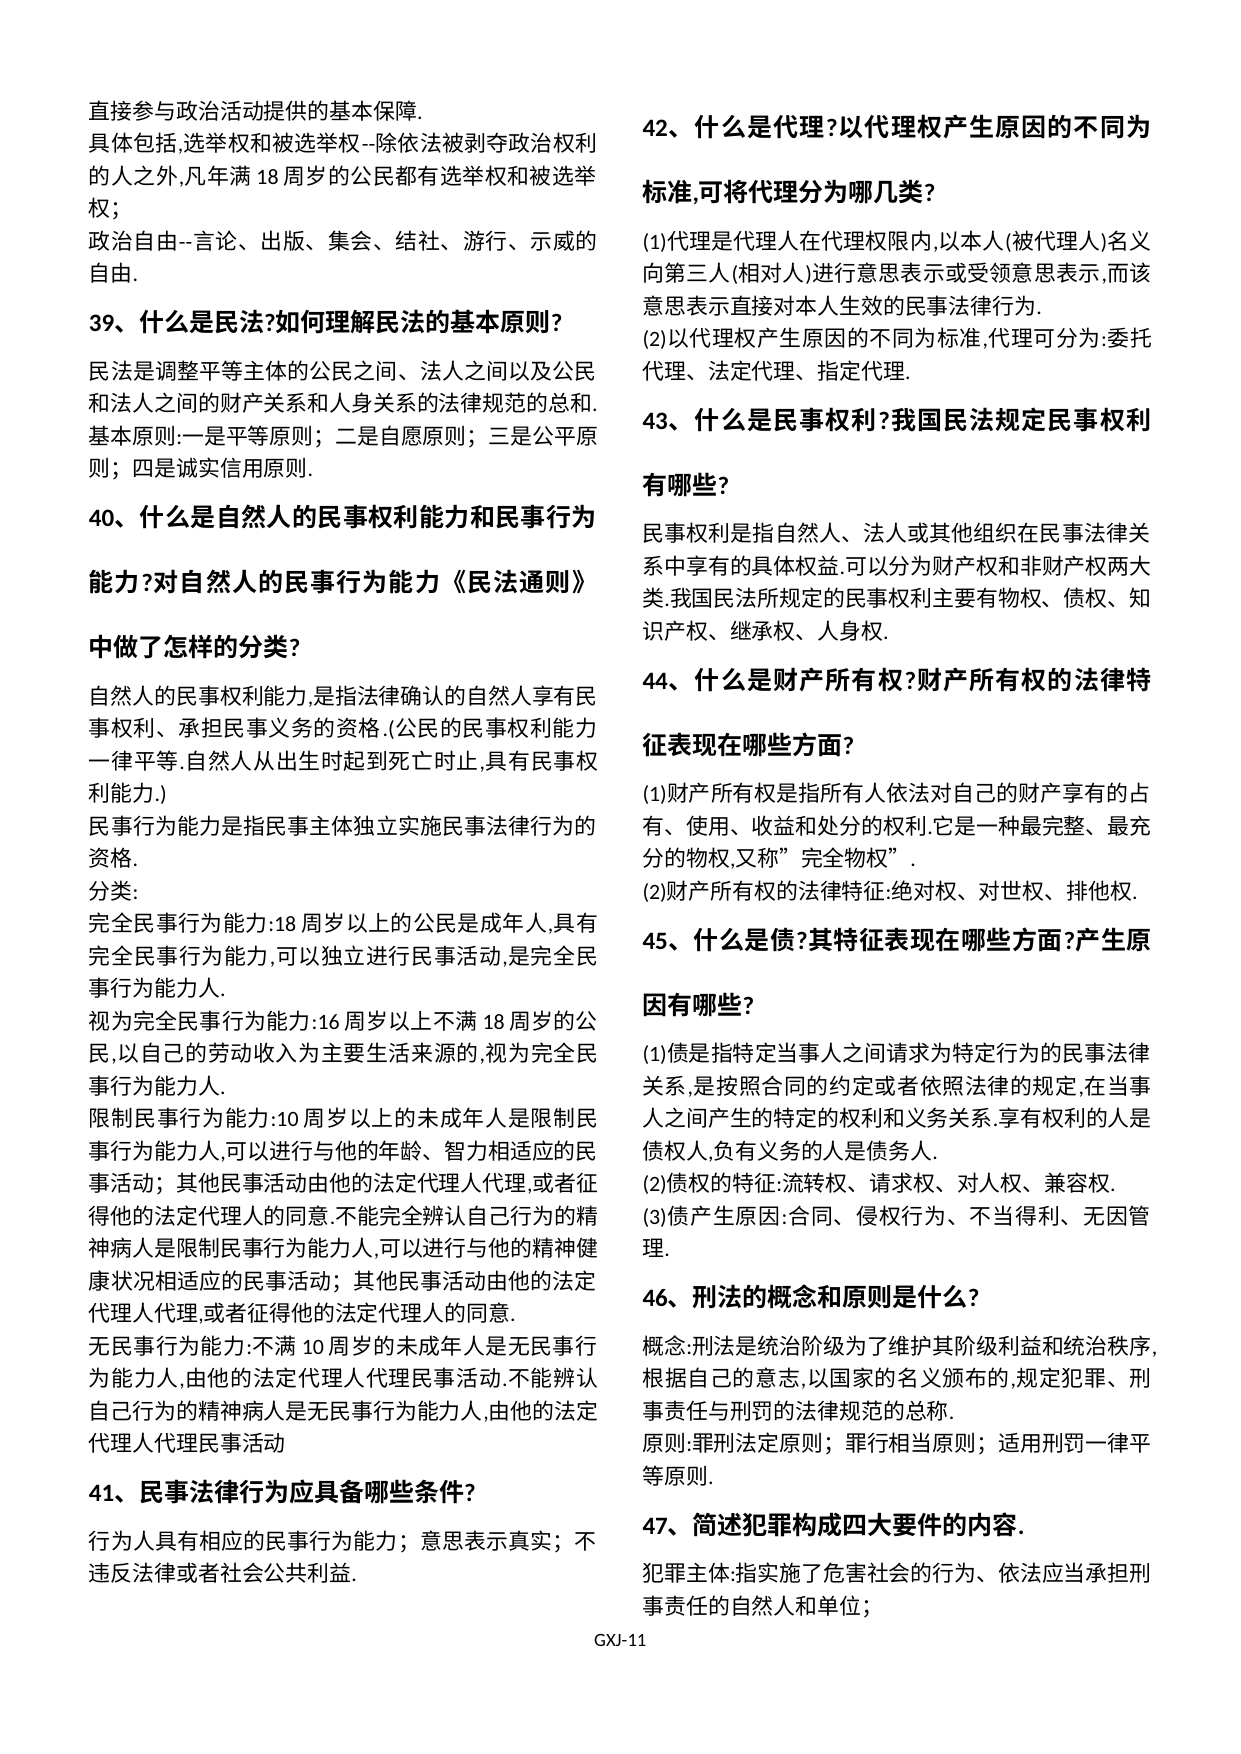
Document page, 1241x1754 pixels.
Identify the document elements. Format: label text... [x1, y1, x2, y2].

text 视为完全民事行为能力:16周岁以上不满18周岁的公民,以自己的劳动收入为主要生活来源的,视为完全民事行为能力人. [89, 1003, 598, 1101]
text 民事行为能力是指民事主体独立实施民事法律行为的资格. [89, 808, 598, 873]
text (1)财产所有权是指所有人依法对自己的财产享有的占有、使用、收益和处分的权利.它是一种最完整、最充分的物权,又称”完全物权”. [642, 776, 1152, 873]
text 政治自由--言论、出版、集会、结社、游行、示威的自由. [89, 223, 598, 288]
text (2)财产所有权的法律特征:绝对权、对世权、排他权. [642, 873, 1152, 906]
text 犯罪主体:指实施了危害社会的行为、依法应当承担刑事责任的自然人和单位； [642, 1556, 1152, 1621]
subtitle 42、什么是代理?以代理权产生原因的不同为标准,可将代理分为哪几类? [642, 93, 1152, 223]
subtitle 45、什么是债?其特征表现在哪些方面?产生原因有哪些? [642, 906, 1152, 1036]
text 民事权利是指自然人、法人或其他组织在民事法律关系中享有的具体权益.可以分为财产权和非财产权两大类.我国民法所规定的民事权利主要有物权、债权、知识产权、继承权、人身权. [642, 516, 1152, 646]
text 政治权利和自由是指公民作为国家政治生活主体依法享有的参加国家政治生活的权利和自由,是国家为公民直接参与政治活动提供的基本保障. [89, 93, 598, 126]
subtitle 44、什么是财产所有权?财产所有权的法律特征表现在哪些方面? [642, 646, 1152, 776]
text 分类: [89, 873, 598, 906]
subtitle 41、民事法律行为应具备哪些条件? [89, 1458, 598, 1523]
text 无民事行为能力:不满10周岁的未成年人是无民事行为能力人,由他的法定代理人代理民事活动.不能辨认自己行为的精神病人是无民事行为能力人,由他的法定代理人代理民事活动 [89, 1328, 598, 1458]
text (2)债权的特征:流转权、请求权、对人权、兼容权. [642, 1166, 1152, 1198]
text (1)债是指特定当事人之间请求为特定行为的民事法律关系,是按照合同的约定或者依照法律的规定,在当事人之间产生的特定的权利和义务关系.享有权利的人是债权人,负有义务的人是债务人. [642, 1036, 1152, 1166]
subtitle 39、什么是民法?如何理解民法的基本原则? [89, 288, 598, 353]
text 基本原则:一是平等原则；二是自愿原则；三是公平原则；四是诚实信用原则. [89, 418, 598, 483]
text (3)债产生原因:合同、侵权行为、不当得利、无因管理. [642, 1198, 1152, 1263]
subtitle 40、什么是自然人的民事权利能力和民事行为能力?对自然人的民事行为能力《民法通则》中做了怎样的分类? [89, 483, 598, 678]
subtitle 47、简述犯罪构成四大要件的内容. [642, 1491, 1152, 1556]
text 民法是调整平等主体的公民之间、法人之间以及公民和法人之间的财产关系和人身关系的法律规范的总和. [89, 353, 598, 418]
text 限制民事行为能力:10周岁以上的未成年人是限制民事行为能力人,可以进行与他的年龄、智力相适应的民事活动；其他民事活动由他的法定代理人代理,或者征得他的法定代理人的同意.不能完全辨认自己行为的精神病人是限制民事行为能力人,可以进行与他的精神健康状况相适应的民事活动；其他民事活动由他的法定代理人代理,或者征得他的法定代理人的同意. [89, 1101, 598, 1328]
text 原则:罪刑法定原则；罪行相当原则；适用刑罚一律平等原则. [642, 1426, 1152, 1491]
subtitle 46、刑法的概念和原则是什么? [642, 1263, 1152, 1328]
text (2)以代理权产生原因的不同为标准,代理可分为:委托代理、法定代理、指定代理. [642, 321, 1152, 386]
text 完全民事行为能力:18周岁以上的公民是成年人,具有完全民事行为能力,可以独立进行民事活动,是完全民事行为能力人. [89, 906, 598, 1003]
text 具体包括,选举权和被选举权--除依法被剥夺政治权利的人之外,凡年满18周岁的公民都有选举权和被选举权； [89, 126, 598, 223]
text 行为人具有相应的民事行为能力；意思表示真实；不违反法律或者社会公共利益. [89, 1523, 598, 1588]
subtitle 43、什么是民事权利?我国民法规定民事权利有哪些? [642, 386, 1152, 516]
text 自然人的民事权利能力,是指法律确认的自然人享有民事权利、承担民事义务的资格.(公民的民事权利能力一律平等.自然人从出生时起到死亡时止,具有民事权利能力.) [89, 678, 598, 808]
text 概念:刑法是统治阶级为了维护其阶级利益和统治秩序,根据自己的意志,以国家的名义颁布的,规定犯罪、刑事责任与刑罚的法律规范的总称. [642, 1328, 1152, 1426]
text (1)代理是代理人在代理权限内,以本人(被代理人)名义向第三人(相对人)进行意思表示或受领意思表示,而该意思表示直接对本人生效的民事法律行为. [642, 223, 1152, 321]
